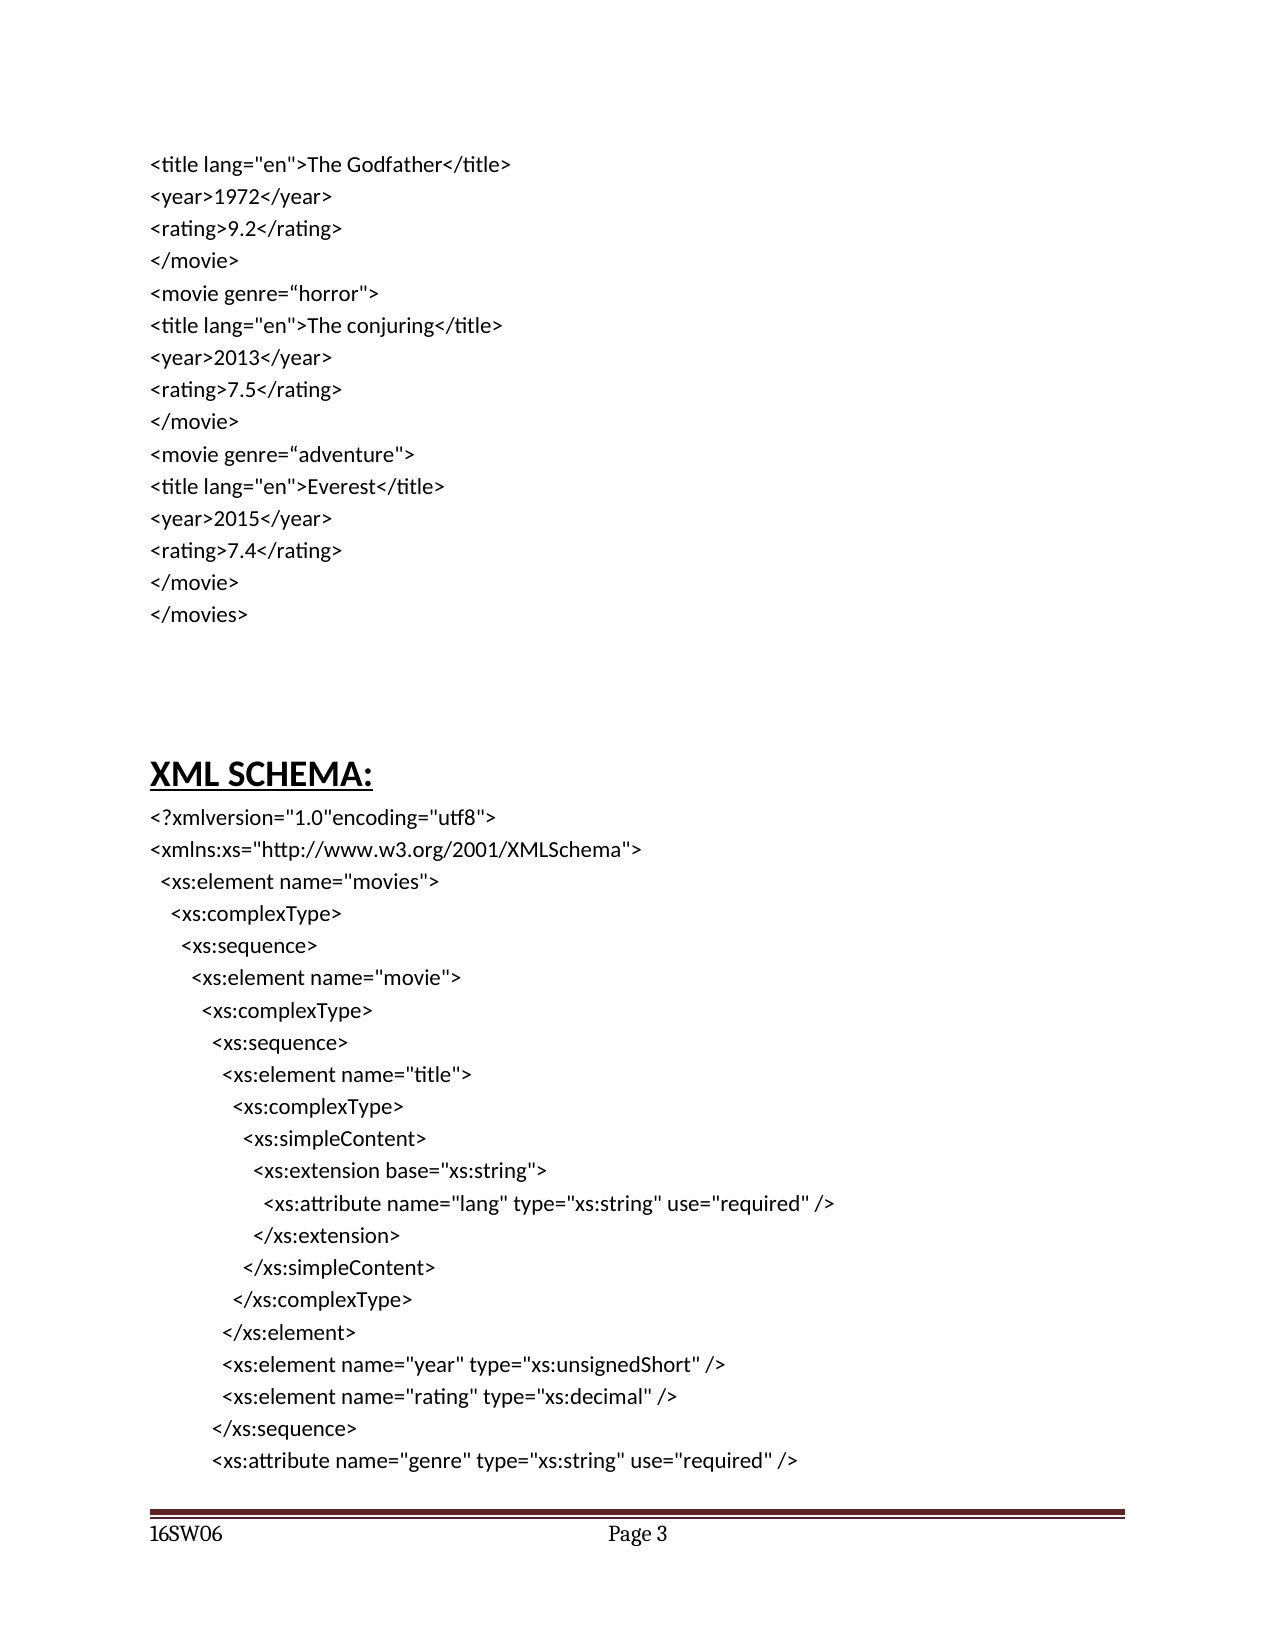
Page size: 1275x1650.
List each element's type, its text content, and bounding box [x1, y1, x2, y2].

text <rating>9.2</rating> [150, 214, 1125, 242]
text </xs:extension> [150, 1221, 1125, 1249]
text <xs:attribute name="genre" type="xs:string" use="required" /> [150, 1446, 1125, 1474]
text <xs:sequence> [150, 931, 1125, 959]
text <xs:complexType> [150, 996, 1125, 1024]
text <xs:element name="year" type="xs:unsignedShort" /> [150, 1350, 1125, 1378]
text XML SCHEMA: [150, 750, 1125, 796]
text <year>2015</year> [150, 504, 1125, 532]
text </xs:complexType> [150, 1285, 1125, 1313]
text <xs:attribute name="lang" type="xs:string" use="required" /> [150, 1189, 1125, 1217]
text <xs:complexType> [150, 1092, 1125, 1120]
text <xs:element name="title"> [150, 1060, 1125, 1088]
text <xs:simpleContent> [150, 1124, 1125, 1152]
text <title lang="en">Everest</title> [150, 472, 1125, 500]
text </movie> [150, 247, 1125, 274]
text <xmlns:xs="http://www.w3.org/2001/XMLSchema"> [150, 835, 1125, 863]
text <xs:element name="movie"> [150, 963, 1125, 992]
text <rating>7.4</rating> [150, 536, 1125, 564]
text <year>1972</year> [150, 182, 1125, 210]
text <movie genre=“adventure"> [150, 440, 1125, 468]
text <year>2013</year> [150, 343, 1125, 371]
text <xs:sequence> [150, 1028, 1125, 1056]
text <title lang="en">The conjuring</title> [150, 311, 1125, 339]
text </xs:sequence> [150, 1414, 1125, 1442]
text <xs:element name="movies"> [150, 867, 1125, 895]
text <?xmlversion="1.0"encoding="utf8"> [150, 803, 1125, 831]
text </xs:element> [150, 1318, 1125, 1346]
text <rating>7.5</rating> [150, 375, 1125, 403]
text </movies> [150, 601, 1125, 629]
text <xs:element name="rating" type="xs:decimal" /> [150, 1382, 1125, 1410]
text <title lang="en">The Godfather</title> [150, 150, 1125, 178]
text </xs:simpleContent> [150, 1253, 1125, 1281]
text </movie> [150, 568, 1125, 596]
text <xs:complexType> [150, 899, 1125, 927]
text </movie> [150, 407, 1125, 436]
text <movie genre=“horror"> [150, 279, 1125, 307]
text <xs:extension base="xs:string"> [150, 1157, 1125, 1185]
